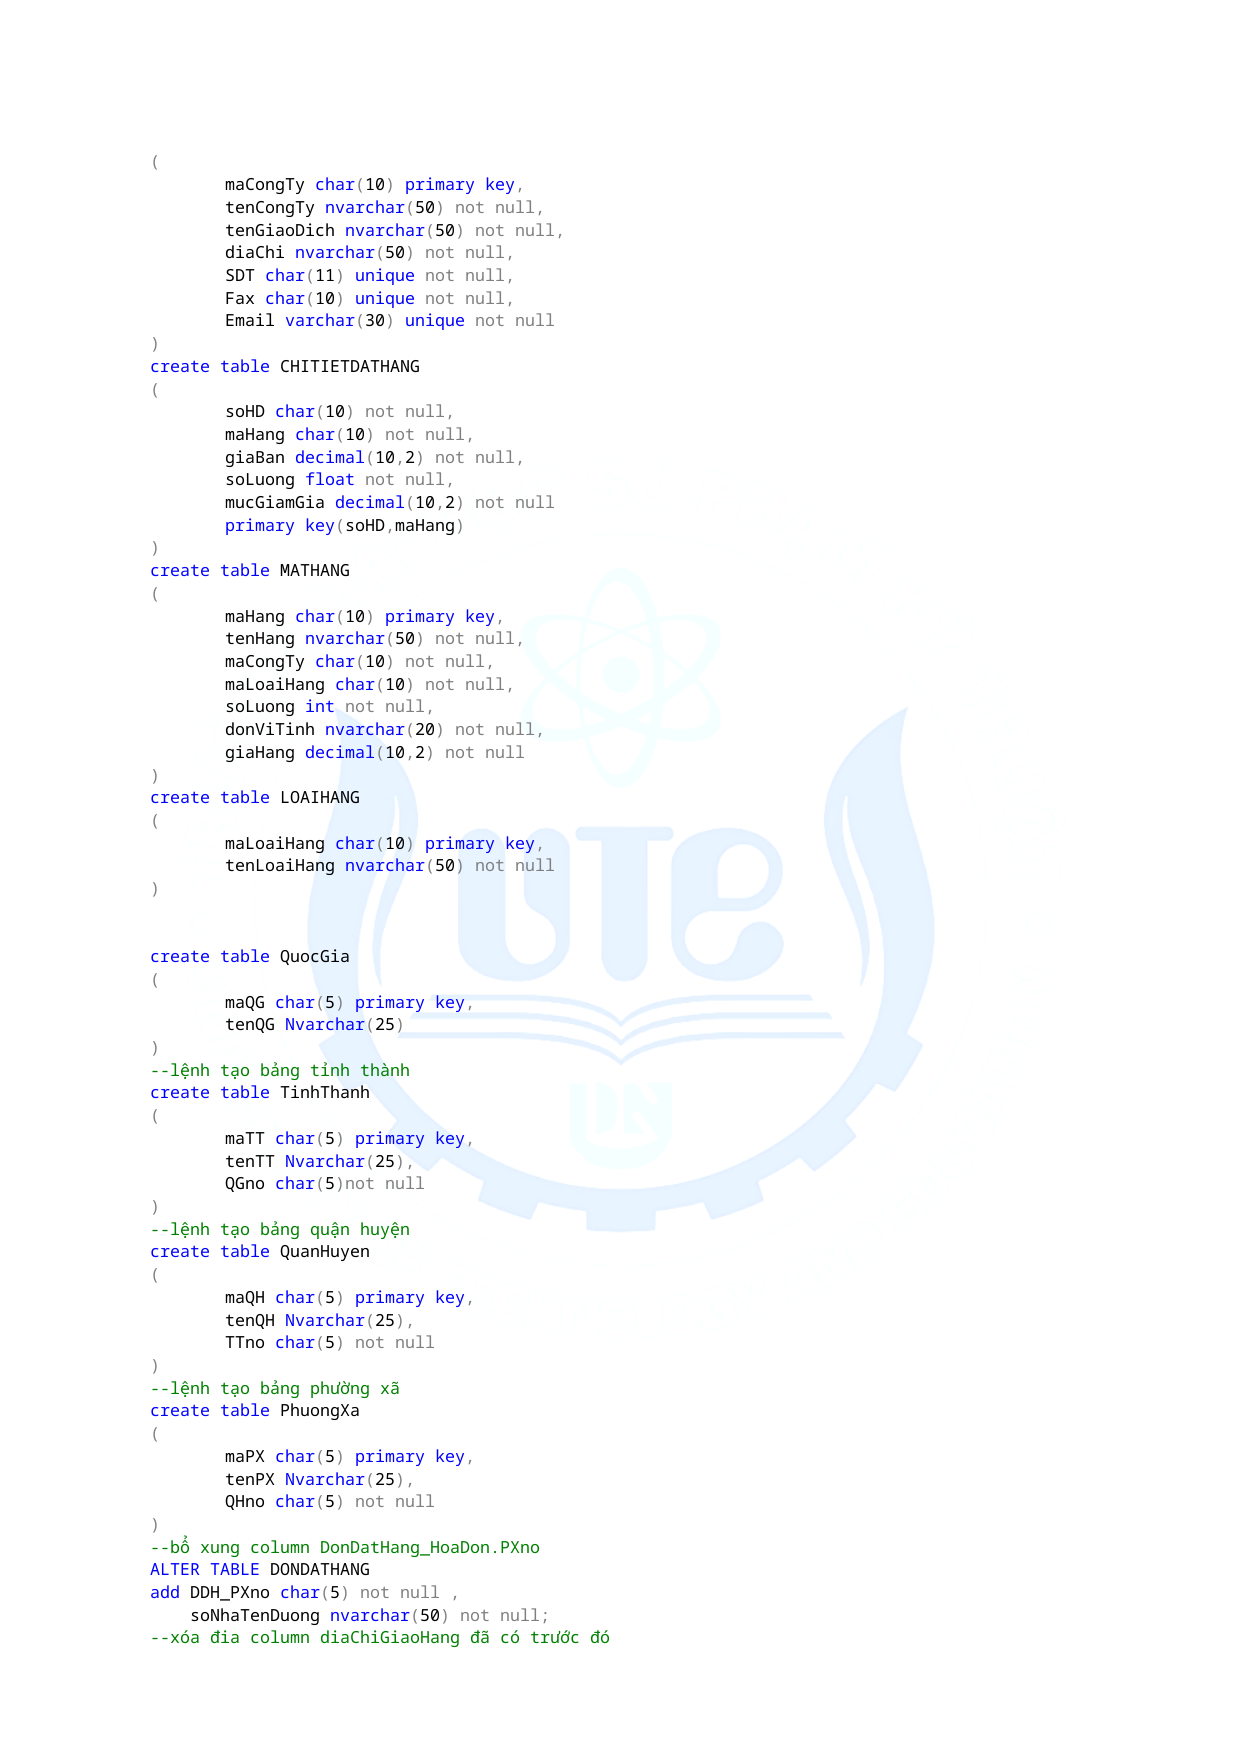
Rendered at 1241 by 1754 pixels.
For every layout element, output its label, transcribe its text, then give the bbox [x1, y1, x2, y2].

text soLuong int not null, [150, 695, 1090, 718]
text create table QuanHuyen [150, 1240, 1090, 1263]
text ) [150, 1353, 1090, 1376]
text --bổ xung column DonDatHang_HoaDon.PXno [150, 1535, 1090, 1558]
text tenQG Nvarchar(25) [150, 1013, 1090, 1036]
text soLuong float not null, [150, 468, 1090, 491]
text tenGiaoDich nvarchar(50) not null, [150, 218, 1090, 241]
text maCongTy char(10) not null, [150, 649, 1090, 672]
text ) [150, 536, 1090, 559]
text ) [150, 877, 1090, 899]
text tenTT Nvarchar(25), [150, 1149, 1090, 1172]
text ( [150, 1104, 1090, 1126]
text giaHang decimal(10,2) not null [150, 740, 1090, 763]
text create table CHITIETDATHANG [150, 354, 1090, 377]
text primary key(soHD,maHang) [150, 513, 1090, 536]
text --lệnh tạo bảng quận huyện [150, 1217, 1090, 1240]
text ( [150, 150, 1090, 173]
text --lệnh tạo bảng tỉnh thành [150, 1058, 1090, 1081]
text maCongTy char(10) primary key, [150, 173, 1090, 195]
text create table TinhThanh [150, 1081, 1090, 1104]
text donViTinh nvarchar(20) not null, [150, 718, 1090, 740]
text maTT char(5) primary key, [150, 1126, 1090, 1149]
text maLoaiHang char(10) primary key, [150, 831, 1090, 854]
text SDT char(11) unique not null, [150, 263, 1090, 286]
text giaBan decimal(10,2) not null, [150, 445, 1090, 468]
text ( [150, 967, 1090, 990]
text maQG char(5) primary key, [150, 990, 1090, 1013]
text --lệnh tạo bảng phường xã [150, 1376, 1090, 1399]
text QHno char(5) not null [150, 1490, 1090, 1512]
text ( [150, 1263, 1090, 1285]
text ) [150, 1194, 1090, 1217]
text ( [150, 808, 1090, 831]
text create table LOAIHANG [150, 786, 1090, 808]
text ( [150, 1422, 1090, 1444]
text create table PhuongXa [150, 1399, 1090, 1422]
text QGno char(5)not null [150, 1172, 1090, 1194]
text create table MATHANG [150, 559, 1090, 581]
text Fax char(10) unique not null, [150, 286, 1090, 309]
text maHang char(10) primary key, [150, 604, 1090, 627]
text tenQH Nvarchar(25), [150, 1308, 1090, 1331]
text ) [150, 1036, 1090, 1058]
text TTno char(5) not null [150, 1331, 1090, 1353]
text maHang char(10) not null, [150, 422, 1090, 445]
text maQH char(5) primary key, [150, 1285, 1090, 1308]
text tenPX Nvarchar(25), [150, 1467, 1090, 1490]
text maPX char(5) primary key, [150, 1444, 1090, 1467]
text mucGiamGia decimal(10,2) not null [150, 491, 1090, 513]
text ALTER TABLE DONDATHANG [150, 1558, 1090, 1581]
text --xóa đia column diaChiGiaoHang đã có trước đó [150, 1626, 1090, 1649]
text ( [150, 581, 1090, 604]
text tenCongTy nvarchar(50) not null, [150, 195, 1090, 218]
text tenLoaiHang nvarchar(50) not null [150, 854, 1090, 877]
text soHD char(10) not null, [150, 400, 1090, 422]
text ( [150, 377, 1090, 400]
text soNhaTenDuong nvarchar(50) not null; [150, 1603, 1090, 1626]
text tenHang nvarchar(50) not null, [150, 627, 1090, 649]
text create table QuocGia [150, 945, 1090, 967]
text ) [150, 763, 1090, 786]
text ) [150, 1512, 1090, 1535]
text Email varchar(30) unique not null [150, 309, 1090, 332]
text add DDH_PXno char(5) not null , [150, 1581, 1090, 1603]
text ) [150, 332, 1090, 354]
text diaChi nvarchar(50) not null, [150, 241, 1090, 263]
text maLoaiHang char(10) not null, [150, 672, 1090, 695]
